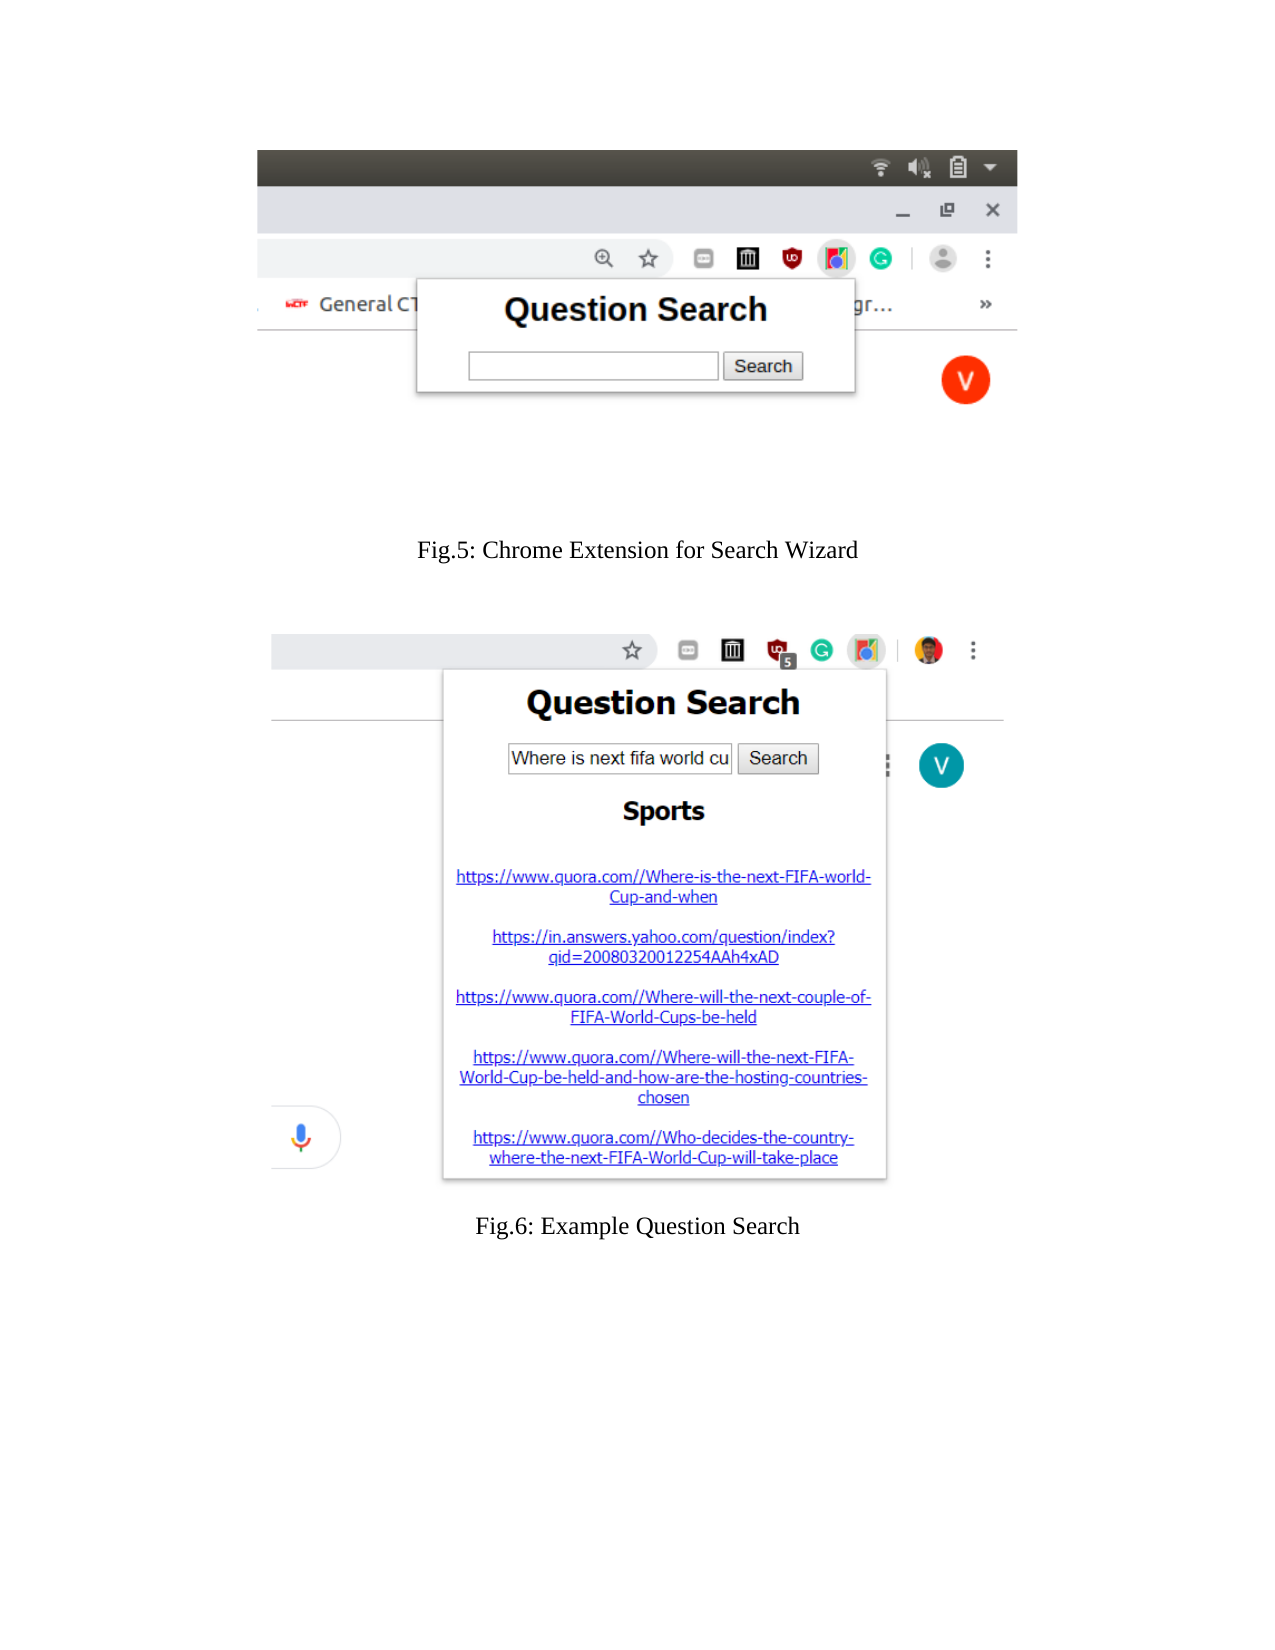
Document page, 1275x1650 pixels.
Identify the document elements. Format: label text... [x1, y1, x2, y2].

text Fig.6: Example Question Search [150, 1211, 1125, 1240]
picture [257, 150, 1018, 532]
picture [271, 634, 1004, 1207]
text Fig.5: Chrome Extension for Search Wizard [150, 535, 1125, 564]
